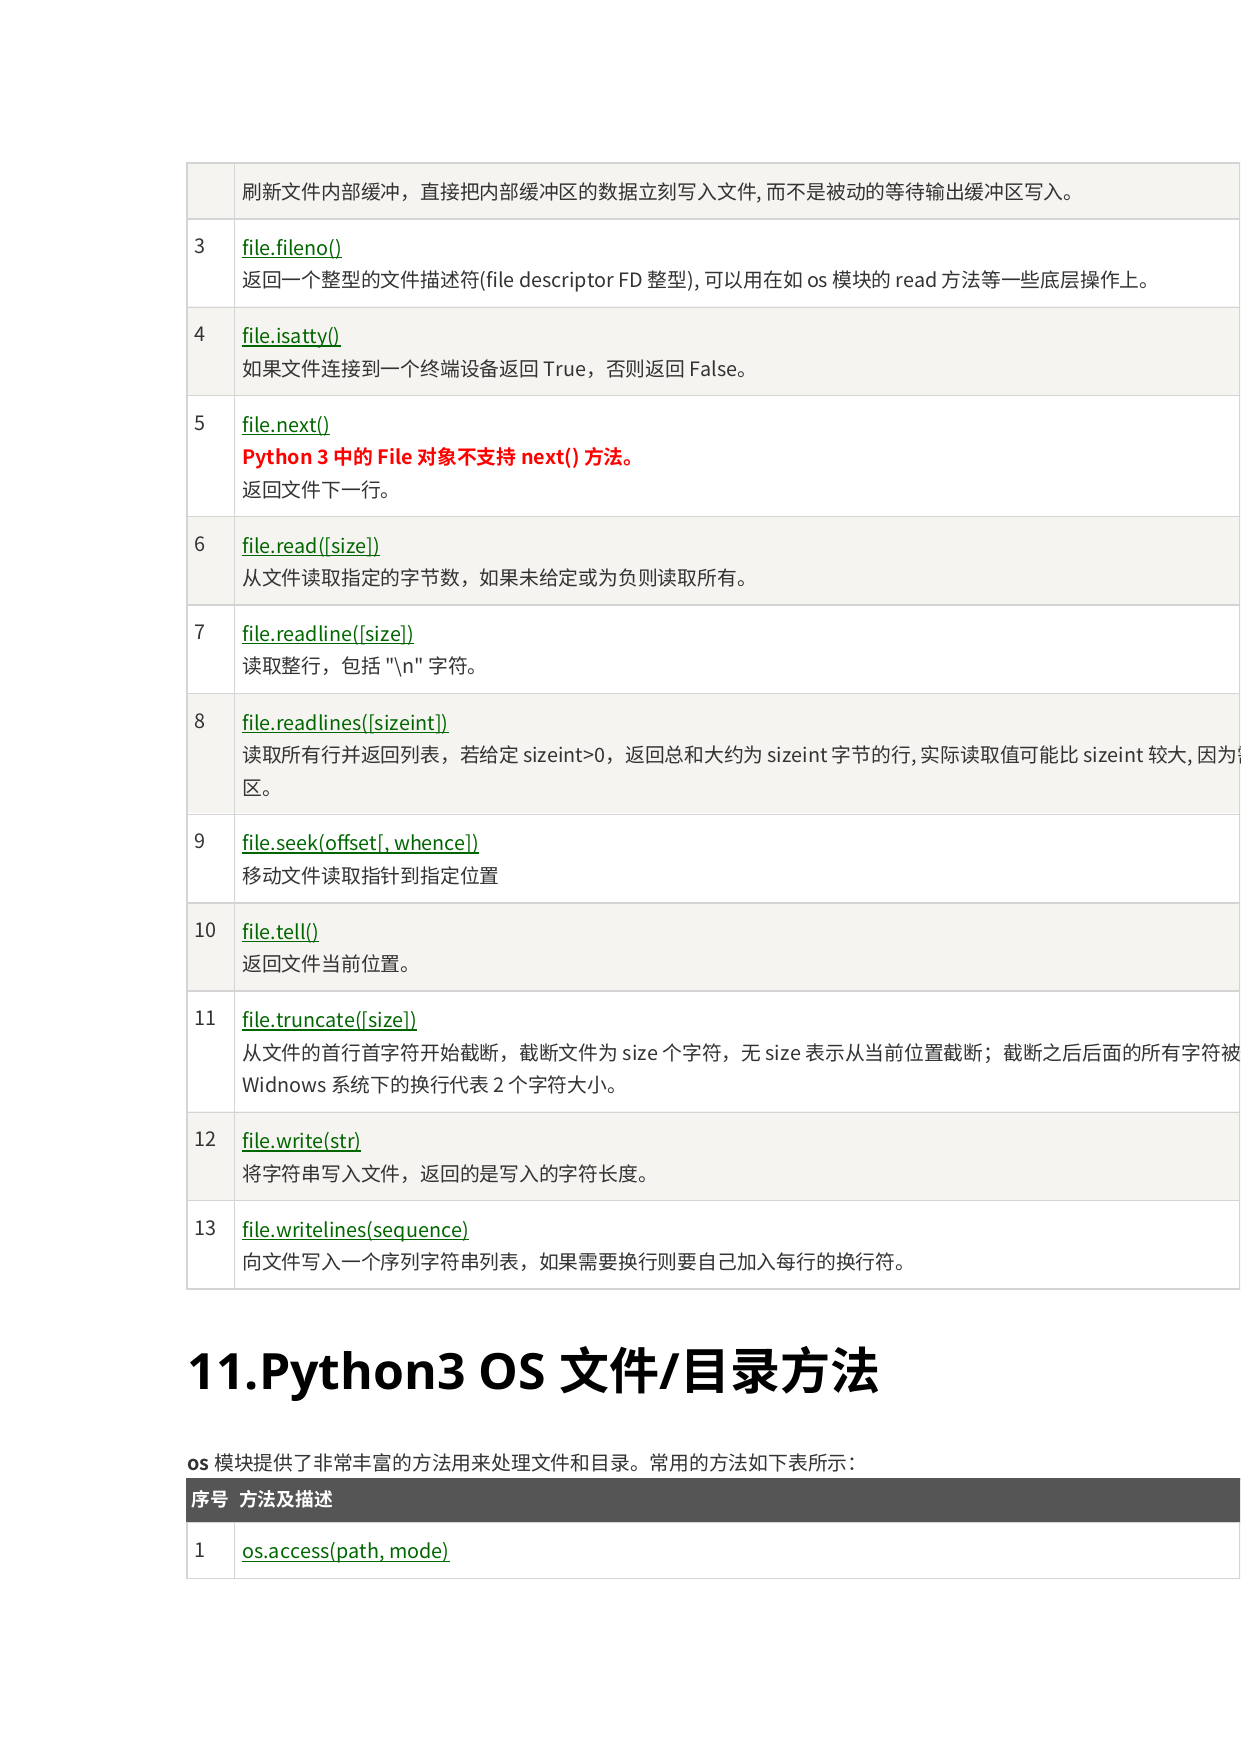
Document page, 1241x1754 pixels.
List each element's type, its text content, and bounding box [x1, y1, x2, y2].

table_cell 7 [188, 606, 234, 693]
text os 模块提供了非常丰富的方法用来处理文件和目录。常用的方法如下表所示： [187, 1446, 1053, 1478]
table_cell file.write(str) 将字符串写入文件，返回的是写入的字符长度。 [235, 1113, 1239, 1200]
table_cell file.seek(offset[, whence]) 移动文件读取指针到指定位置 [235, 815, 1239, 902]
table_cell 5 [188, 396, 234, 516]
table_cell 3 [188, 220, 234, 306]
table_cell 9 [188, 815, 234, 902]
table_cell file.tell() 返回文件当前位置。 [235, 904, 1239, 990]
table_cell file.isatty() 如果文件连接到一个终端设备返回 True，否则返回 False。 [235, 308, 1239, 395]
subtitle 11.Python3 OS 文件/目录方法 [187, 1319, 1053, 1416]
table_header 方法及描述 [235, 1480, 1239, 1522]
table_cell file.readlines([sizeint]) 读取所有行并返回列表，若给定sizeint>0，返回总和大约为sizeint字节的行, 实际读取值可能比 sizeint 较大, 因为需要填充缓冲区。 [235, 694, 1239, 813]
table_cell file.next() Python 3 中的 File 对象不支持 next() 方法。 返回文件下一行。 [235, 396, 1239, 516]
table_cell 6 [188, 517, 234, 604]
table_cell 13 [188, 1201, 234, 1288]
table_cell 4 [188, 308, 234, 395]
table_cell 11 [188, 992, 234, 1111]
table_cell 2 [188, 164, 234, 218]
table_cell 10 [188, 904, 234, 990]
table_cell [235, 164, 1239, 218]
table_cell 12 [188, 1113, 234, 1200]
table_cell file.fileno() 返回一个整型的文件描述符(file descriptor FD 整型), 可以用在如os模块的read方法等一些底层操作上。 [235, 220, 1239, 306]
table_cell file.truncate([size]) 从文件的首行首字符开始截断，截断文件为 size 个字符，无 size 表示从当前位置截断；截断之后后面的所有字符被删除，其中 Widnows 系统下的换行代表2个字符大小。 [235, 992, 1239, 1111]
table_cell file.readline([size]) 读取整行，包括 "\n" 字符。 [235, 606, 1239, 693]
table_cell 8 [188, 694, 234, 813]
table_header 序号 [188, 1480, 234, 1522]
table_cell file.writelines(sequence) 向文件写入一个序列字符串列表，如果需要换行则要自己加入每行的换行符。 [235, 1201, 1239, 1288]
table_cell file.read([size]) 从文件读取指定的字节数，如果未给定或为负则读取所有。 [235, 517, 1239, 604]
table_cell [235, 1523, 1239, 1577]
table_cell 1 [188, 1523, 234, 1577]
